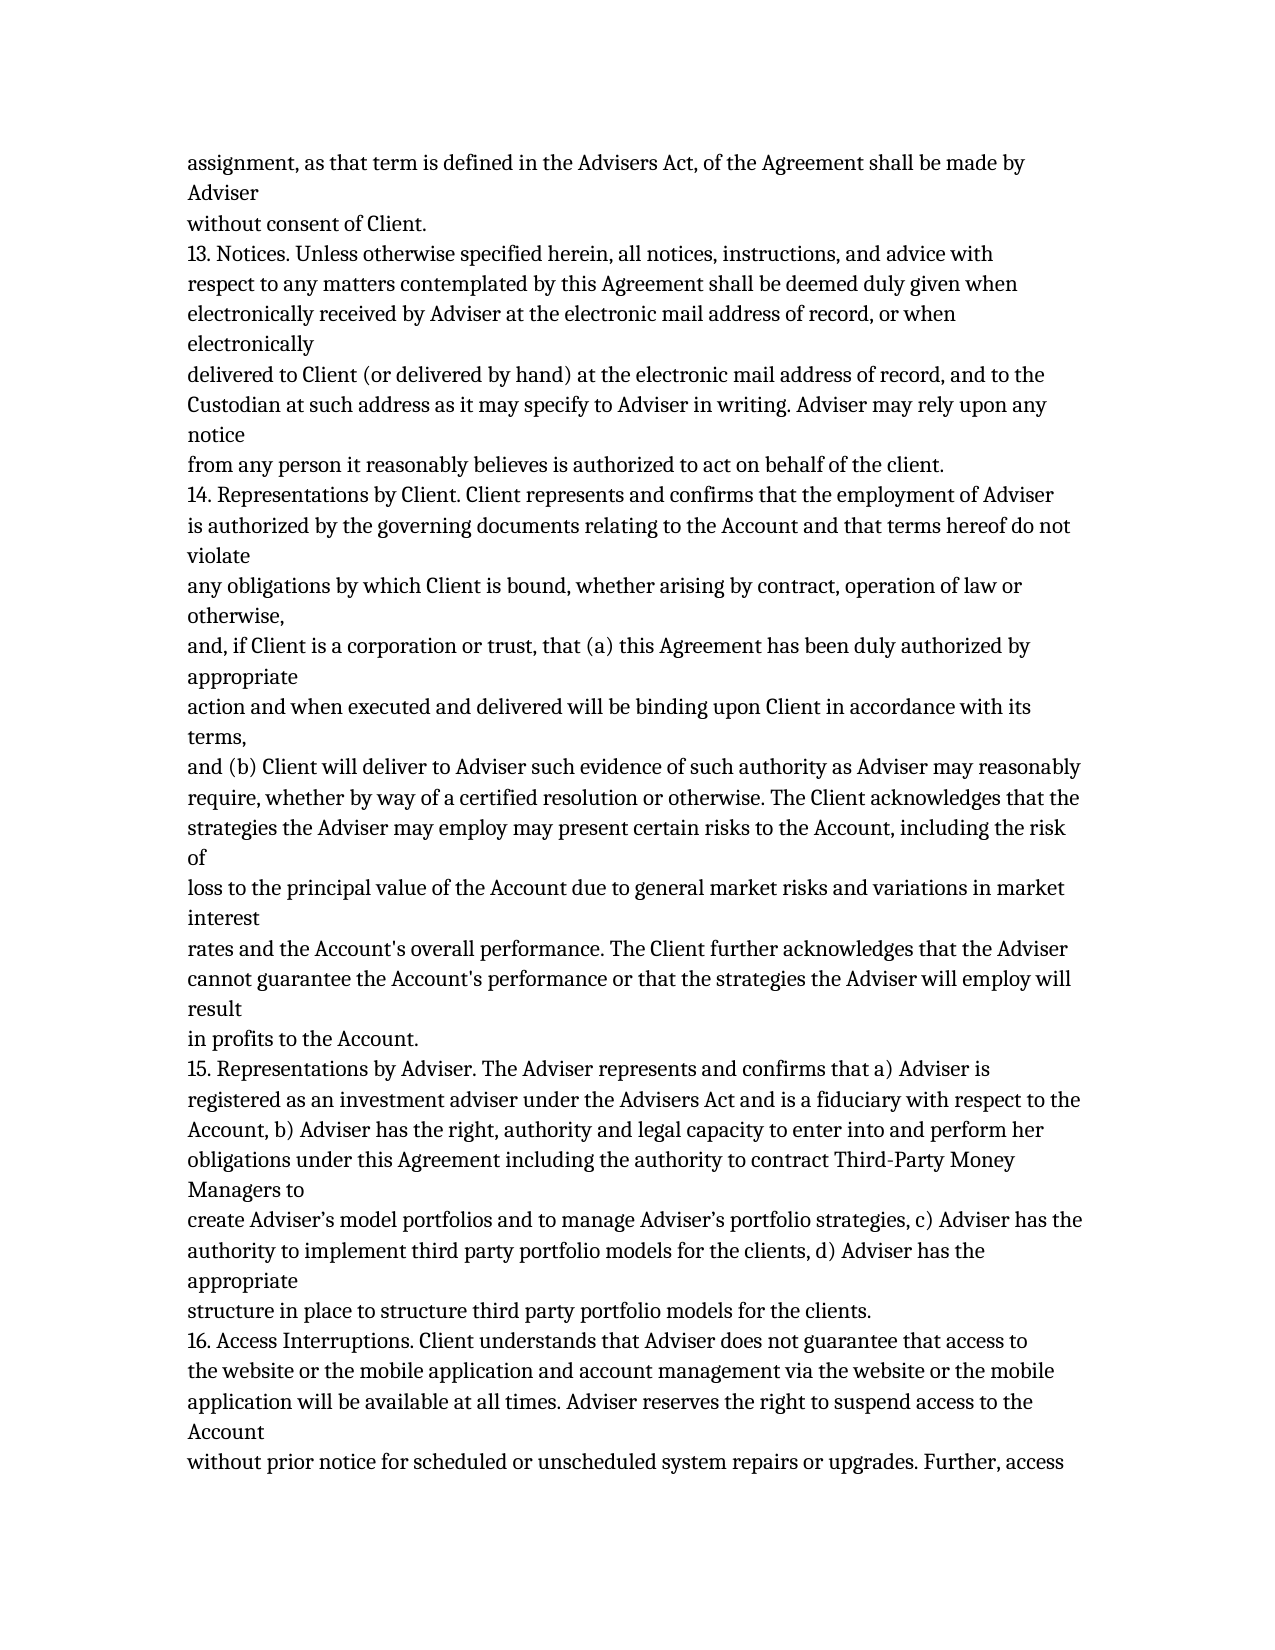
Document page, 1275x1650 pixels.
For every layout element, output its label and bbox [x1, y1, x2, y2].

text [187, 150, 1087, 1475]
